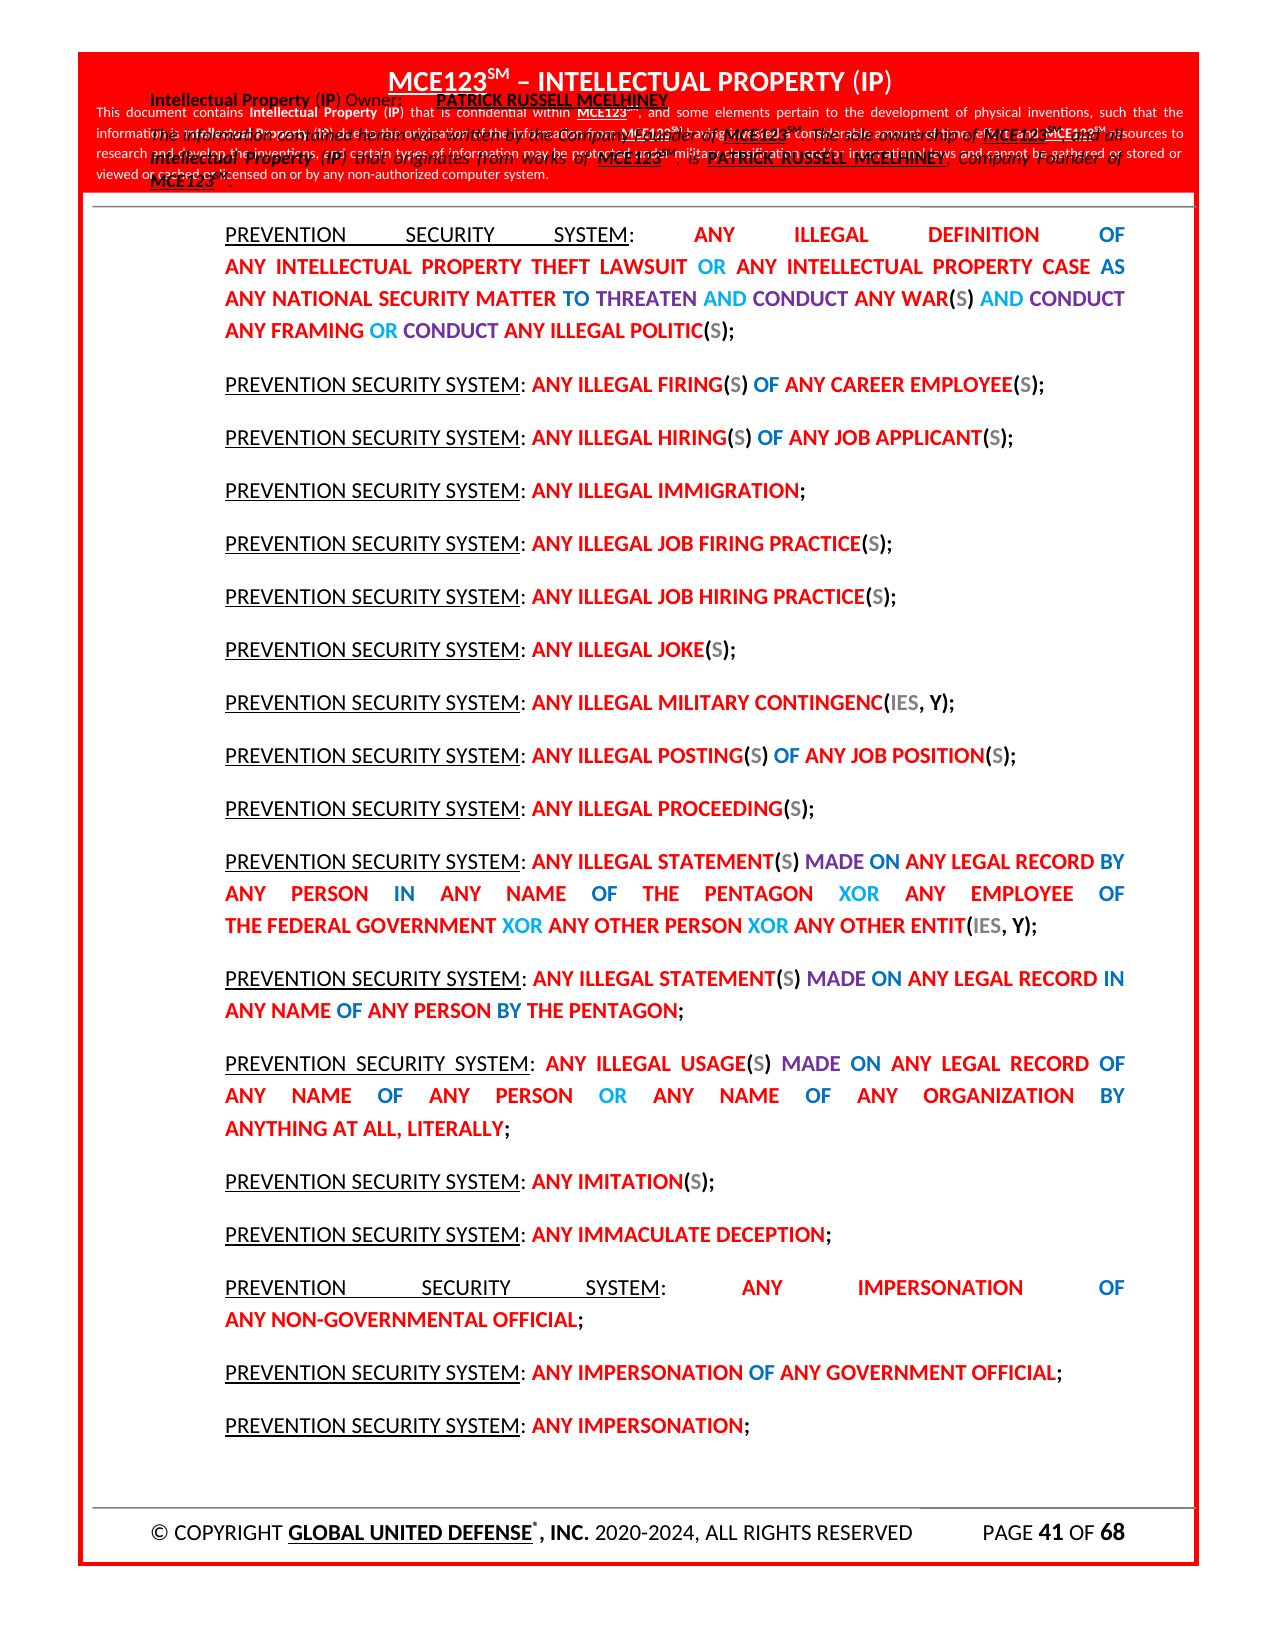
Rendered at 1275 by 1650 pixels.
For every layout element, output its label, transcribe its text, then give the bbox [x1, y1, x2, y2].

text PREVENTION SECURITY SYSTEM: ANY ILLEGAL IMMIGRATION; [225, 476, 1125, 504]
text PREVENTION SECURITY SYSTEM: ANY ILLEGAL JOKE(S); [225, 635, 1125, 663]
text PREVENTION SECURITY SYSTEM: ANY ILLEGAL MILITARY CONTINGENC(IES, Y); [225, 688, 1125, 716]
text PREVENTION SECURITY SYSTEM: ANY ILLEGAL STATEMENT(S) MADE ON ANY LEGAL RECORD IN ANY NAME OF ANY PERSON BY THE PENTAGON; [225, 964, 1125, 1024]
text PREVENTION SECURITY SYSTEM: ANY IMPERSONATION; [225, 1411, 1125, 1439]
text PREVENTION SECURITY SYSTEM: ANY ILLEGAL JOB HIRING PRACTICE(S); [225, 582, 1125, 610]
text PREVENTION SECURITY SYSTEM: ANY ILLEGAL DEFINITION OF ANY INTELLECTUAL PROPERTY THEFT LAWSUIT OR ANY INTELLECTUAL PROPERTY CASE AS ANY NATIONAL SECURITY MATTER TO THREATEN AND CONDUCT ANY WAR(S) AND CONDUCT ANY FRAMING OR CONDUCT ANY ILLEGAL POLITIC(S); [225, 220, 1125, 345]
text PREVENTION SECURITY SYSTEM: ANY ILLEGAL JOB FIRING PRACTICE(S); [225, 529, 1125, 557]
text PREVENTION SECURITY SYSTEM: ANY ILLEGAL POSTING(S) OF ANY JOB POSITION(S); [225, 741, 1125, 769]
text PREVENTION SECURITY SYSTEM: ANY ILLEGAL PROCEEDING(S); [225, 794, 1125, 822]
text PREVENTION SECURITY SYSTEM: ANY ILLEGAL STATEMENT(S) MADE ON ANY LEGAL RECORD BY ANY PERSON IN ANY NAME OF THE PENTAGON XOR ANY EMPLOYEE OF THE FEDERAL GOVERNMENT XOR ANY OTHER PERSON XOR ANY OTHER ENTIT(IES, Y); [225, 847, 1125, 939]
text PREVENTION SECURITY SYSTEM: ANY IMMACULATE DECEPTION; [225, 1220, 1125, 1248]
text PREVENTION SECURITY SYSTEM: ANY IMPERSONATION OF ANY NON-GOVERNMENTAL OFFICIAL; [225, 1273, 1125, 1333]
text PREVENTION SECURITY SYSTEM: ANY ILLEGAL FIRING(S) OF ANY CAREER EMPLOYEE(S); [225, 370, 1125, 398]
text PREVENTION SECURITY SYSTEM: ANY IMPERSONATION OF ANY GOVERNMENT OFFICIAL; [225, 1358, 1125, 1386]
text PREVENTION SECURITY SYSTEM: ANY ILLEGAL HIRING(S) OF ANY JOB APPLICANT(S); [225, 423, 1125, 451]
text PREVENTION SECURITY SYSTEM: ANY IMITATION(S); [225, 1167, 1125, 1195]
text PREVENTION SECURITY SYSTEM: ANY ILLEGAL USAGE(S) MADE ON ANY LEGAL RECORD OF ANY NAME OF ANY PERSON OR ANY NAME OF ANY ORGANIZATION BY ANYTHING AT ALL, LITERALLY; [225, 1049, 1125, 1142]
